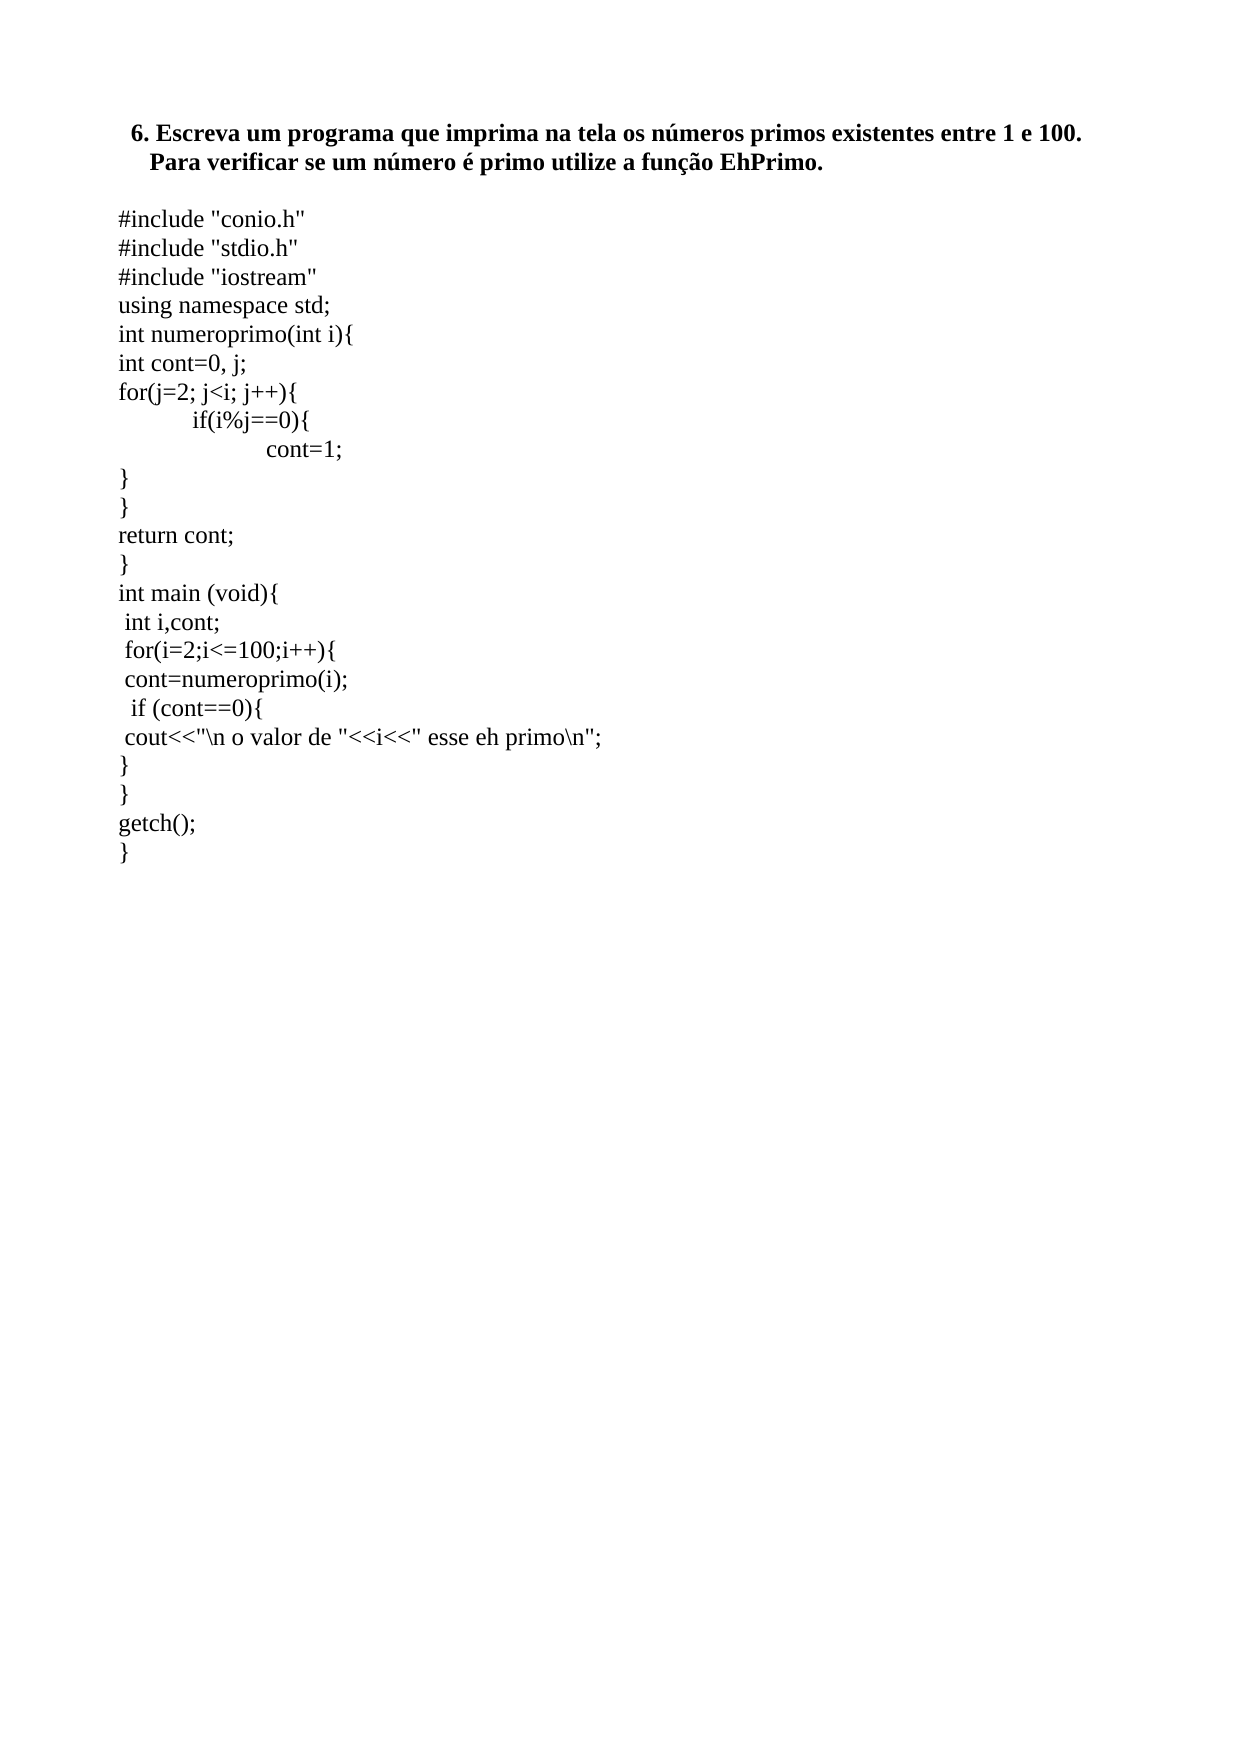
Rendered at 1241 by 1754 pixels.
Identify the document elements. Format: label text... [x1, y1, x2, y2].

text } [118, 837, 1122, 866]
text cont=1; [118, 434, 1122, 463]
text cout<<"\n o valor de "<<i<<" esse eh primo\n"; [118, 722, 1122, 751]
text getch(); [118, 808, 1122, 837]
text 6. Escreva um programa que imprima na tela os números primos existentes entre 1 e 100. [118, 118, 1122, 147]
text int numeroprimo(int i){ [118, 319, 1122, 348]
text Para verificar se um número é primo utilize a função EhPrimo. [118, 147, 1122, 176]
text #include "stdio.h" [118, 233, 1122, 262]
text int i,cont; [118, 607, 1122, 636]
text } [118, 779, 1122, 808]
text #include "iostream" [118, 262, 1122, 291]
text int main (void){ [118, 578, 1122, 607]
text } [118, 549, 1122, 578]
text int cont=0, j; [118, 348, 1122, 377]
text #include "conio.h" [118, 204, 1122, 233]
text for(i=2;i<=100;i++){ [118, 636, 1122, 664]
text if (cont==0){ [118, 693, 1122, 722]
text } [118, 492, 1122, 521]
text for(j=2; j<i; j++){ [118, 377, 1122, 406]
text if(i%j==0){ [118, 406, 1122, 434]
text return cont; [118, 521, 1122, 549]
text } [118, 463, 1122, 492]
text using namespace std; [118, 291, 1122, 319]
text } [118, 751, 1122, 779]
text cont=numeroprimo(i); [118, 664, 1122, 693]
